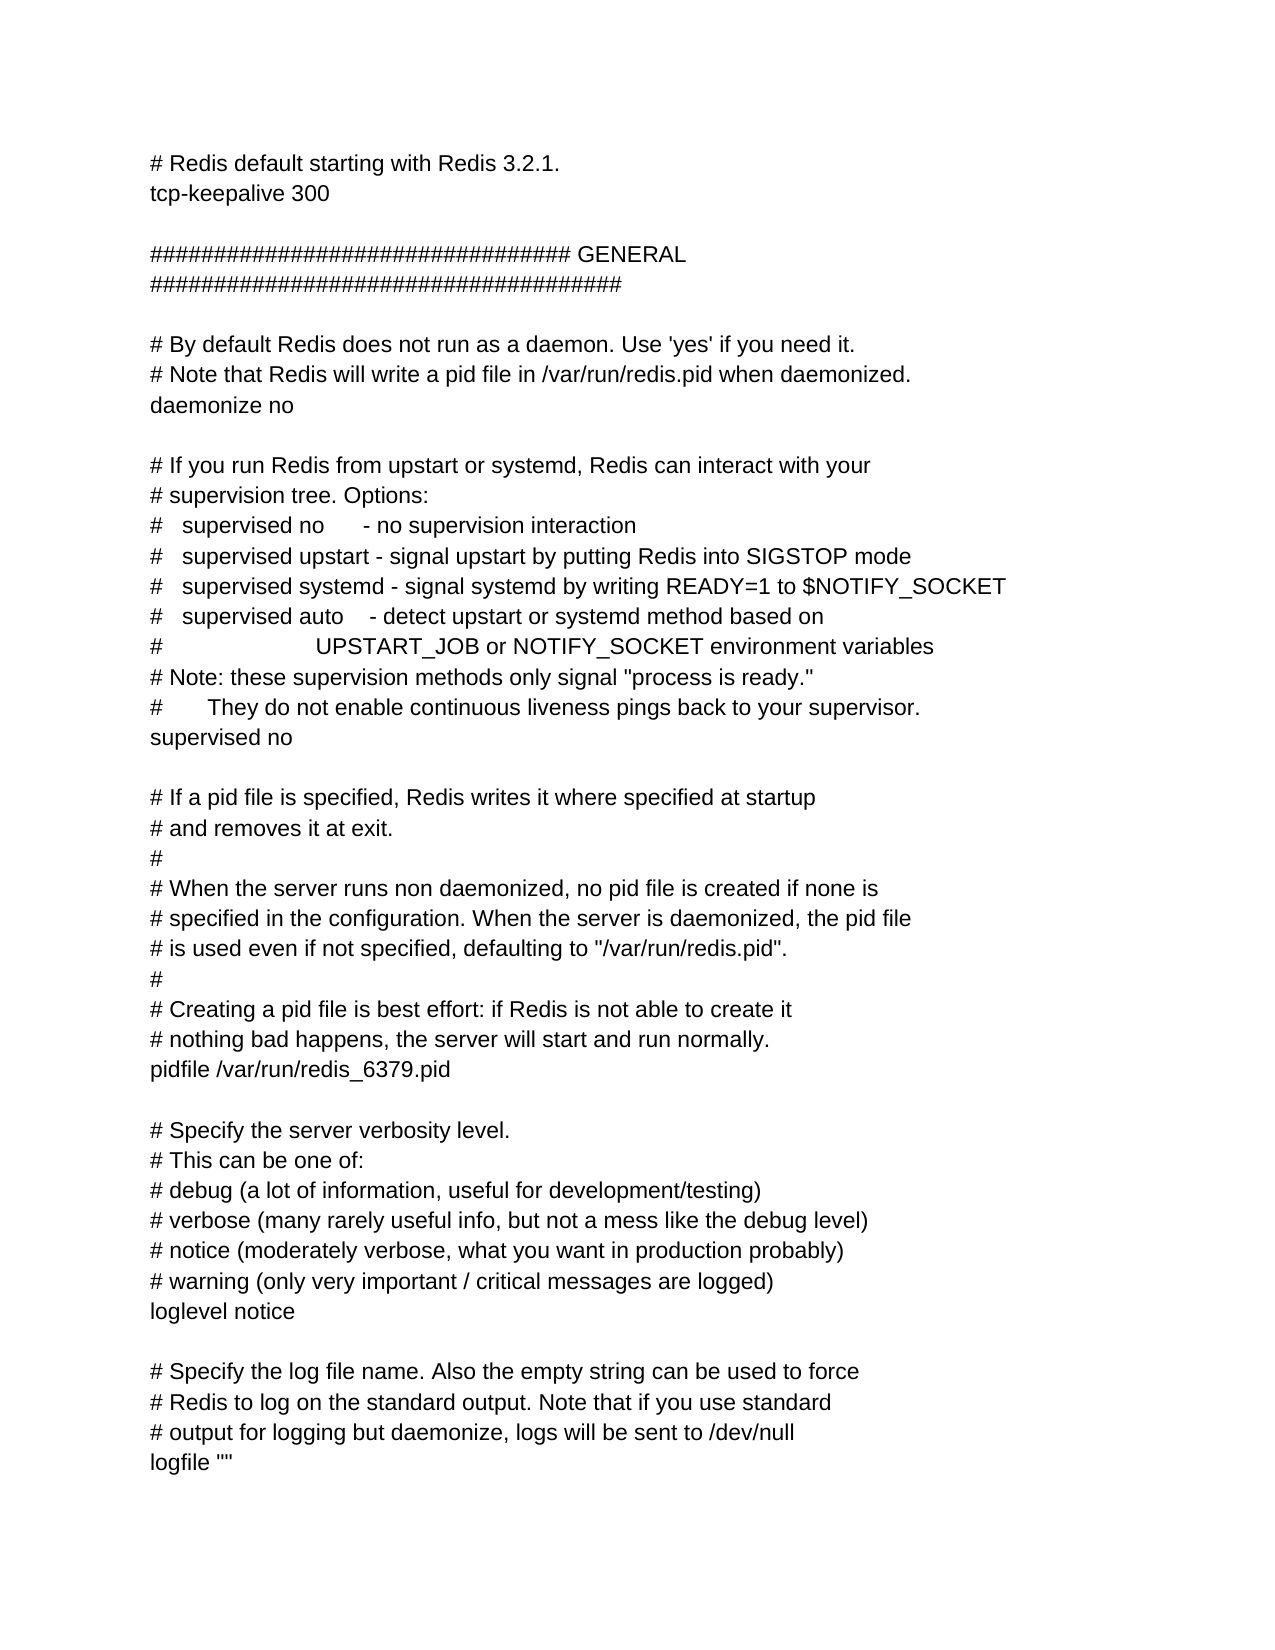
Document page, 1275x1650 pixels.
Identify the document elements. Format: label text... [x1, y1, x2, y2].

text ################################# GENERAL ##################################### [150, 241, 1125, 297]
text # supervised upstart - signal upstart by putting Redis into SIGSTOP mode [150, 543, 1125, 569]
text # output for logging but daemonize, logs will be sent to /dev/null [150, 1419, 1125, 1445]
text # [150, 845, 1125, 871]
text # and removes it at exit. [150, 814, 1125, 841]
text # supervised auto - detect upstart or systemd method based on [150, 603, 1125, 629]
text # nothing bad happens, the server will start and run normally. [150, 1026, 1125, 1052]
text # warning (only very important / critical messages are logged) [150, 1268, 1125, 1294]
text # supervision tree. Options: [150, 482, 1125, 509]
text daemonize no [150, 392, 1125, 418]
text # UPSTART_JOB or NOTIFY_SOCKET environment variables [150, 633, 1125, 660]
text # Note: these supervision methods only signal "process is ready." [150, 663, 1125, 690]
text # [150, 966, 1125, 992]
text # notice (moderately verbose, what you want in production probably) [150, 1237, 1125, 1264]
text tcp-keepalive 300 [150, 180, 1125, 207]
text # If you run Redis from upstart or systemd, Redis can interact with your [150, 452, 1125, 478]
text # debug (a lot of information, useful for development/testing) [150, 1177, 1125, 1203]
text # Redis to log on the standard output. Note that if you use standard [150, 1388, 1125, 1415]
text # This can be one of: [150, 1147, 1125, 1173]
text # When the server runs non daemonized, no pid file is created if none is [150, 875, 1125, 901]
text # If a pid file is specified, Redis writes it where specified at startup [150, 784, 1125, 811]
text # Redis default starting with Redis 3.2.1. [150, 150, 1125, 176]
text pidfile /var/run/redis_6379.pid [150, 1056, 1125, 1083]
text # Creating a pid file is best effort: if Redis is not able to create it [150, 996, 1125, 1022]
text # supervised no - no supervision interaction [150, 512, 1125, 539]
text # By default Redis does not run as a daemon. Use 'yes' if you need it. [150, 331, 1125, 358]
text # verbose (many rarely useful info, but not a mess like the debug level) [150, 1207, 1125, 1234]
text # They do not enable continuous liveness pings back to your supervisor. [150, 694, 1125, 720]
text # supervised systemd - signal systemd by writing READY=1 to $NOTIFY_SOCKET [150, 573, 1125, 599]
text supervised no [150, 724, 1125, 750]
text # Specify the log file name. Also the empty string can be used to force [150, 1358, 1125, 1385]
text # Specify the server verbosity level. [150, 1117, 1125, 1143]
text # specified in the configuration. When the server is daemonized, the pid file [150, 905, 1125, 932]
text # is used even if not specified, defaulting to "/var/run/redis.pid". [150, 935, 1125, 962]
text # Note that Redis will write a pid file in /var/run/redis.pid when daemonized. [150, 361, 1125, 388]
text logfile "" [150, 1449, 1125, 1475]
text loglevel notice [150, 1298, 1125, 1324]
